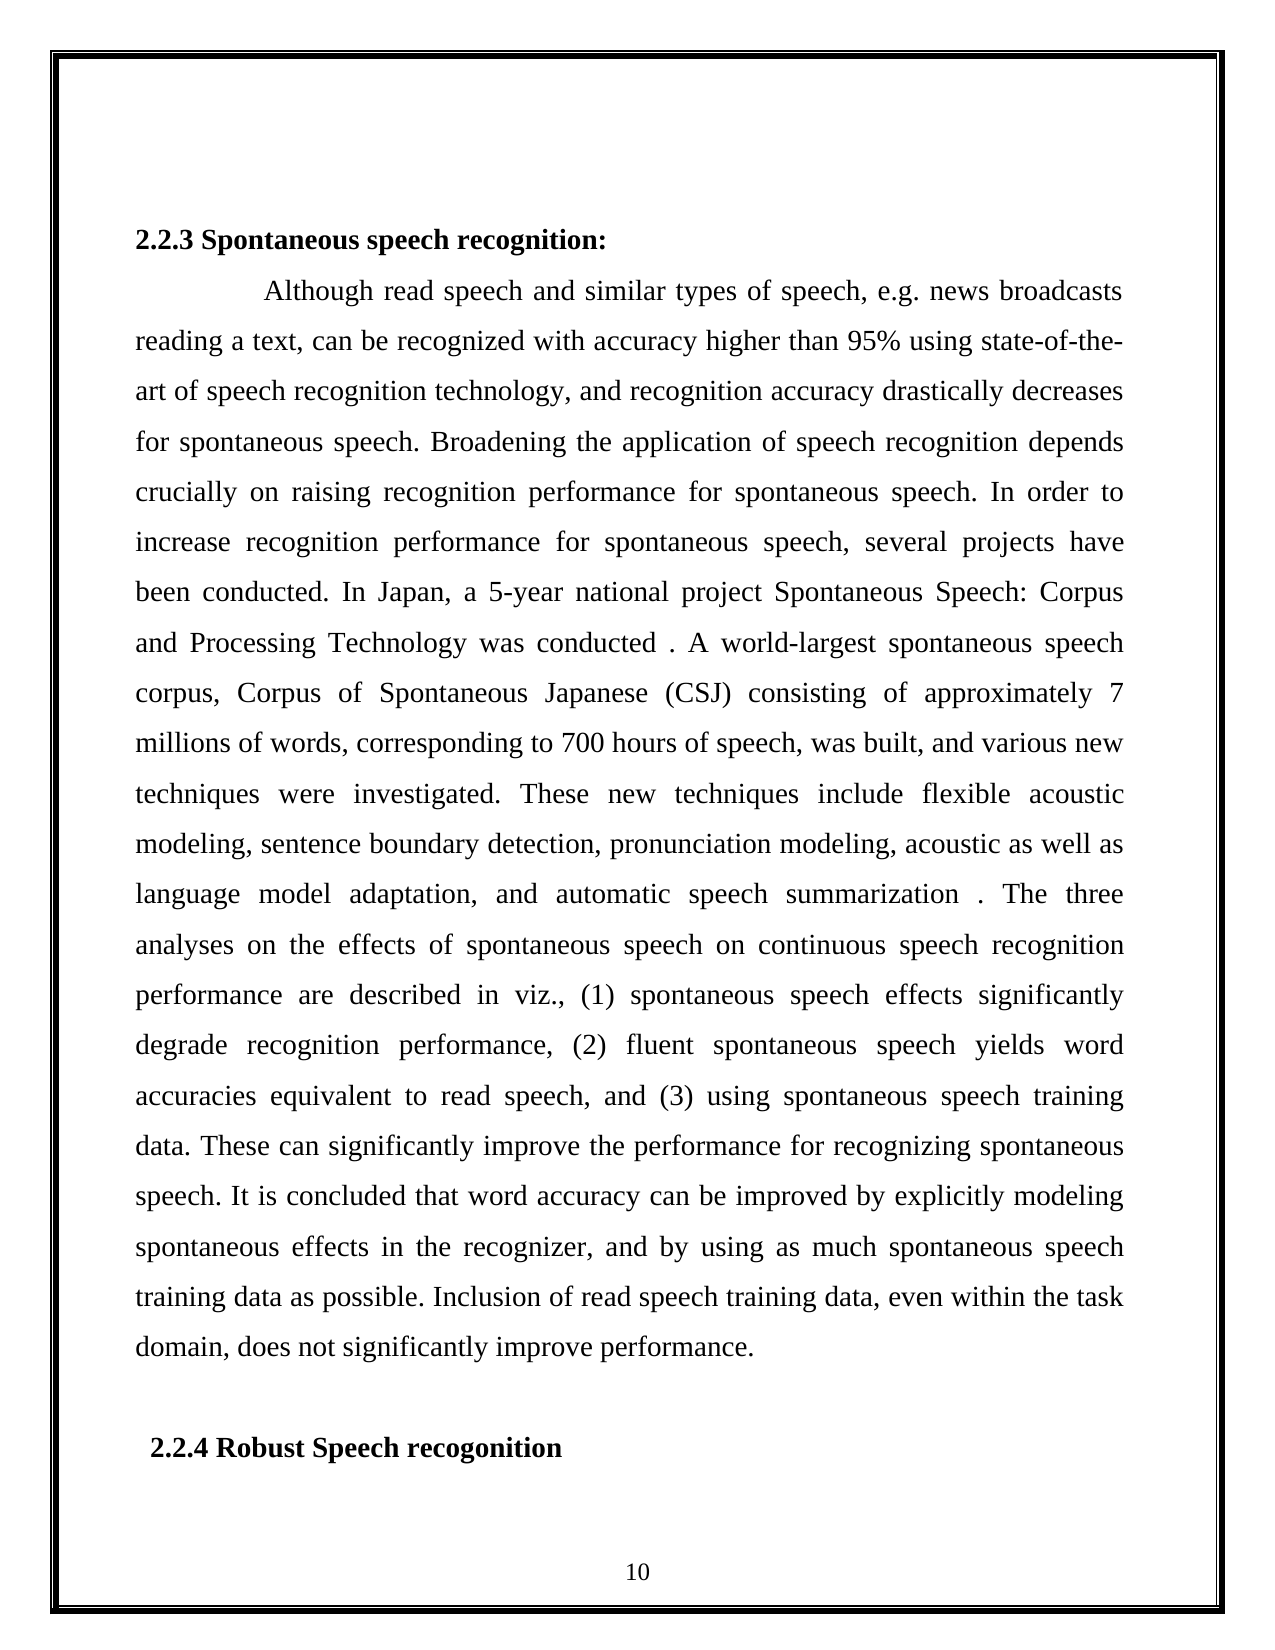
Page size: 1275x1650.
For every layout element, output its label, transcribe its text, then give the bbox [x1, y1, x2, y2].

text Although read speech and similar types of speech, e.g. news broadcasts reading a text, can be recognized with accuracy higher than 95% using state-of-the-art of speech recognition technology, and recognition accuracy drastically decreases for spontaneous speech. Broadening the application of speech recognition depends crucially on raising recognition performance for spontaneous speech. In order to increase recognition performance for spontaneous speech, several projects have been conducted. In Japan, a 5-year national project Spontaneous Speech: Corpus and Processing Technology was conducted . A world-largest spontaneous speech corpus, Corpus of Spontaneous Japanese (CSJ) consisting of approximately 7 millions of words, corresponding to 700 hours of speech, was built, and various new techniques were investigated. These new techniques include flexible acoustic modeling, sentence boundary detection, pronunciation modeling, acoustic as well as language model adaptation, and automatic speech summarization . The three analyses on the effects of spontaneous speech on continuous speech recognition performance are described in viz., (1) spontaneous speech effects significantly degrade recognition performance, (2) fluent spontaneous speech yields word accuracies equivalent to read speech, and (3) using spontaneous speech training data. These can significantly improve the performance for recognizing spontaneous speech. It is concluded that word accuracy can be improved by explicitly modeling spontaneous effects in the recognizer, and by using as much spontaneous speech training data as possible. Inclusion of read speech training data, even within the task domain, does not significantly improve performance. [135, 273, 1125, 1363]
text 2.2.4 Robust Speech recogonition [150, 1430, 1125, 1463]
text 2.2.3 Spontaneous speech recognition: [135, 222, 1125, 256]
